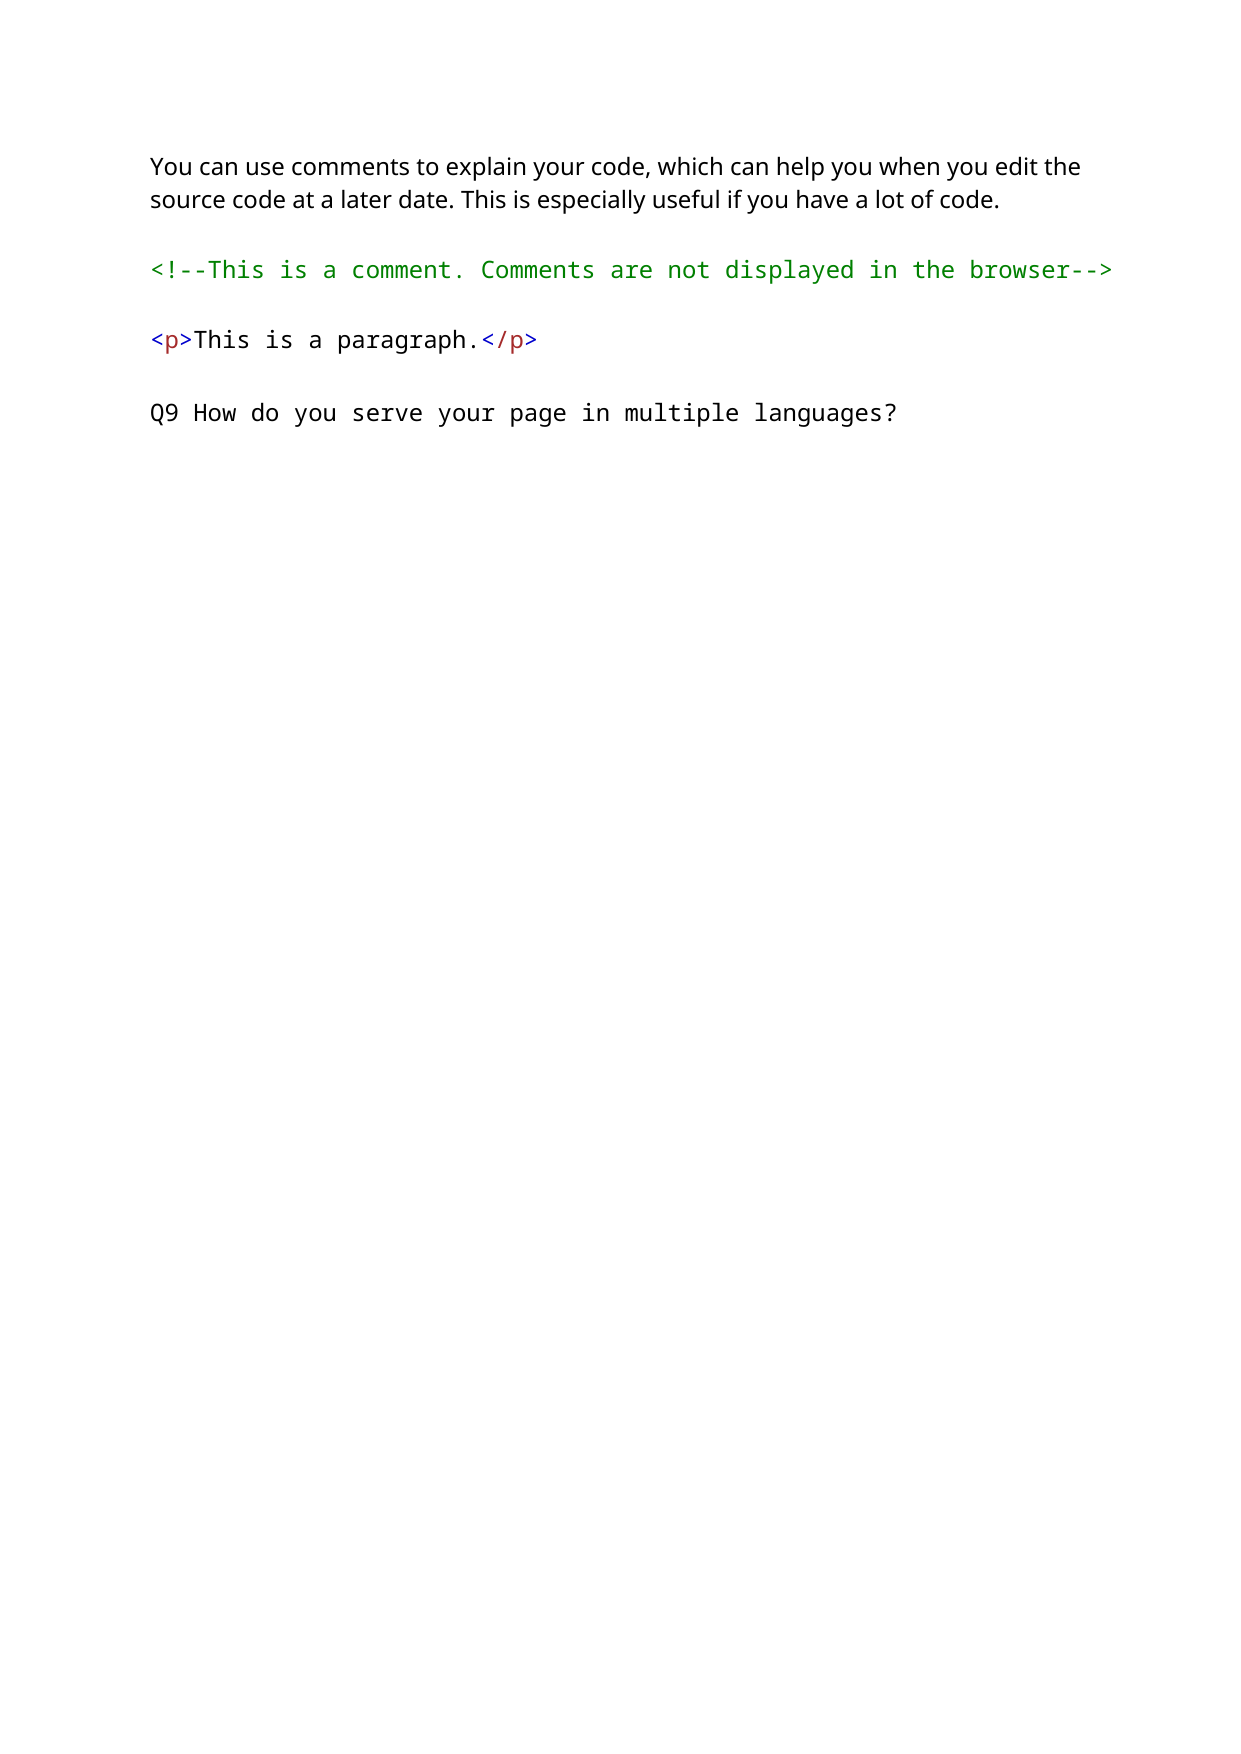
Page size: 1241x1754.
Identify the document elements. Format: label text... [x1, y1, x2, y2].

text Q9 How do you serve your page in multiple languages? [150, 396, 1121, 428]
text <!--This is a comment. Comments are not displayed in the browser--> <p>This is a paragraph.</p> [150, 253, 1121, 356]
text You can use comments to explain your code, which can help you when you edit the source code at a later date. This is especially useful if you have a lot of code. [150, 150, 1090, 215]
